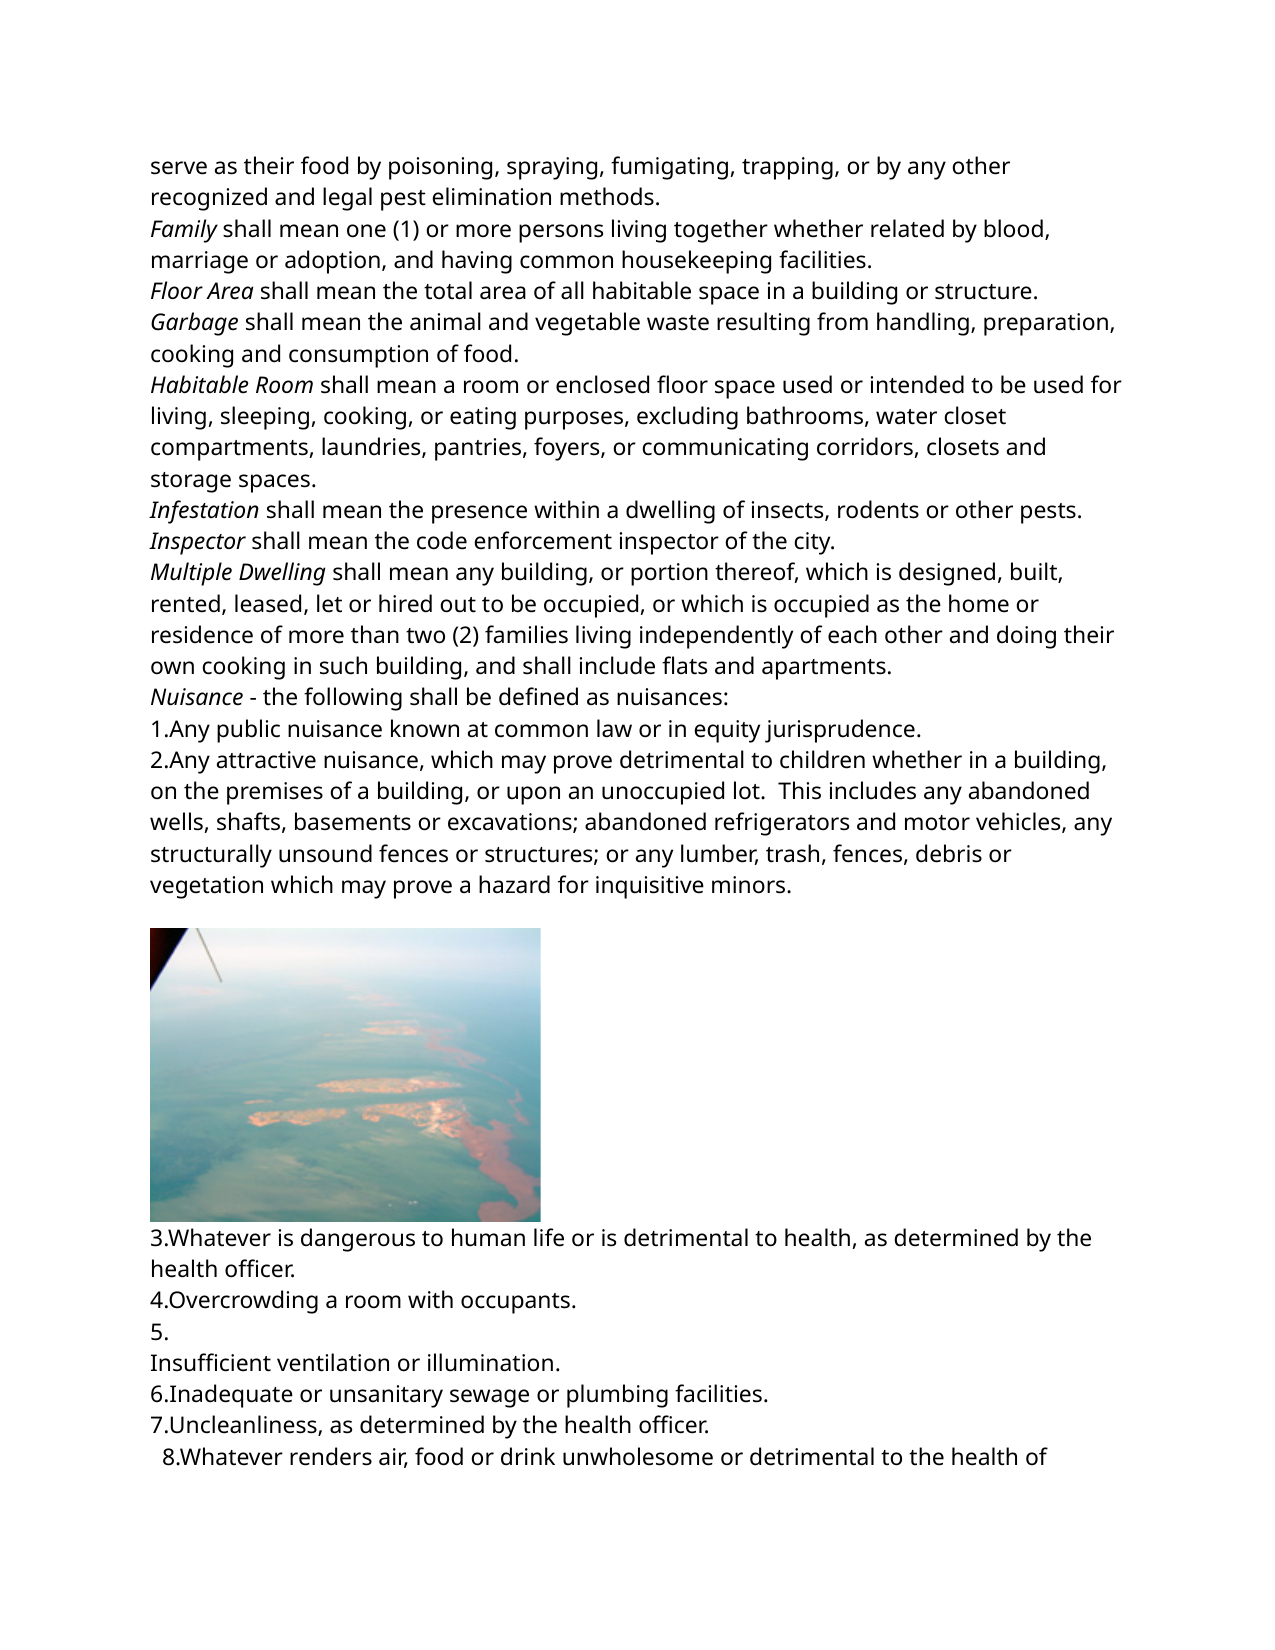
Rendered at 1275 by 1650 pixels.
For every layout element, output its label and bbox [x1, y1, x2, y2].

picture [150, 928, 541, 1222]
